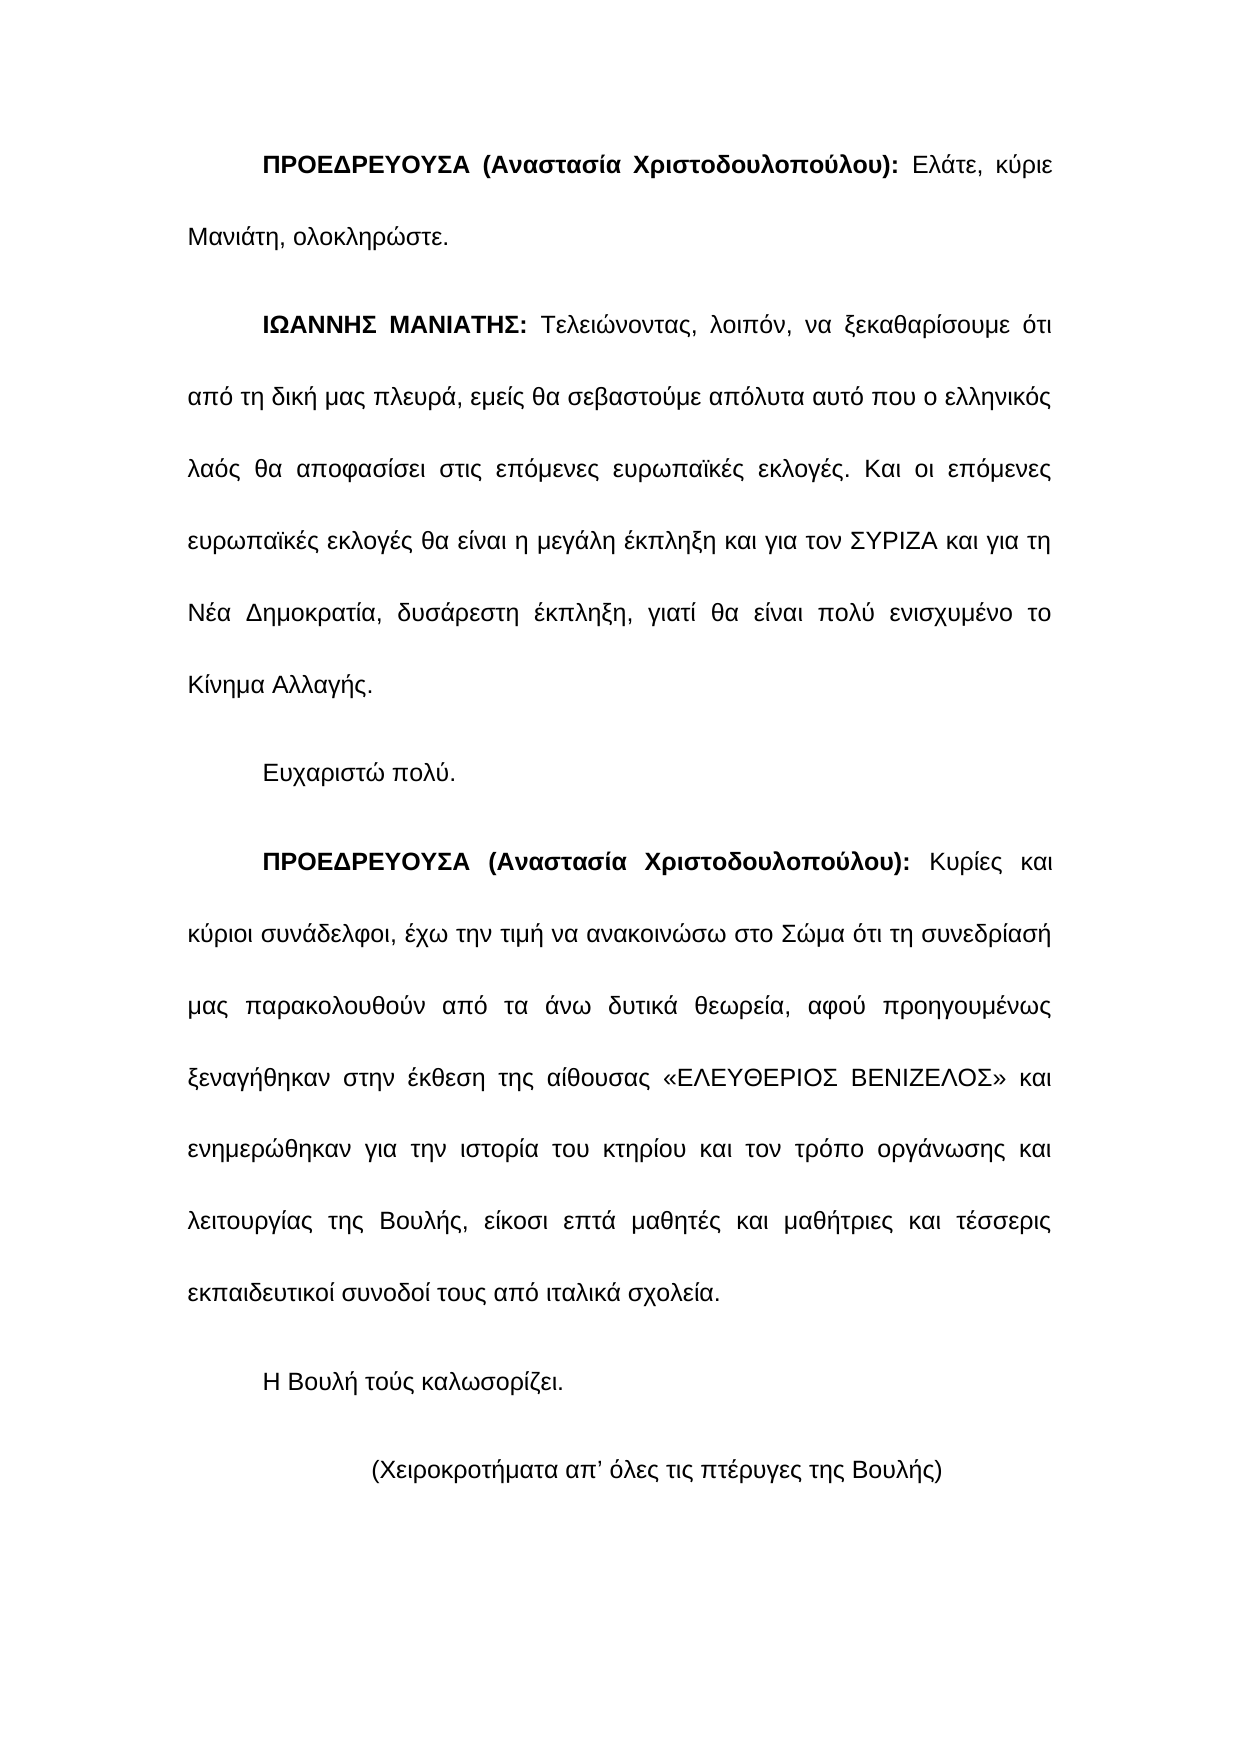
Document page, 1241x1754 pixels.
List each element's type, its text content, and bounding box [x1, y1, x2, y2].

text ΙΩΑΝΝΗΣ ΜΑΝΙΑΤΗΣ: Τελειώνοντας, λοιπόν, να ξεκαθαρίσουμε ότι από τη δική μας πλευρά, εμείς θα σεβαστούμε απόλυτα αυτό που ο ελληνικός λαός θα αποφασίσει στις επόμενες ευρωπαϊκές εκλογές. Και οι επόμενες ευρωπαϊκές εκλογές θα είναι η μεγάλη έκπληξη και για τον ΣΥΡΙΖΑ και για τη Νέα Δημοκρατία, δυσάρεστη έκπληξη, γιατί θα είναι πολύ ενισχυμένο το Κίνημα Αλλαγής. [187, 310, 1053, 698]
text (Χειροκροτήματα απ’ όλες τις πτέρυγες της Βουλής) [187, 1455, 1053, 1484]
text ΠΡΟΕΔΡΕΥΟΥΣΑ (Αναστασία Χριστοδουλοπούλου): Ελάτε, κύριε Μανιάτη, ολοκληρώστε. [187, 150, 1053, 251]
text Η Βουλή τούς καλωσορίζει. [225, 1367, 1053, 1395]
text ΠΡΟΕΔΡΕΥΟΥΣΑ (Αναστασία Χριστοδουλοπούλου): Κυρίες και κύριοι συνάδελφοι, έχω την τιμή να ανακοινώσω στο Σώμα ότι τη συνεδρίασή μας παρακολουθούν από τα άνω δυτικά θεωρεία, αφού προηγουμένως ξεναγήθηκαν στην έκθεση της αίθουσας «ΕΛΕΥΘΕΡΙΟΣ ΒΕΝΙΖΕΛΟΣ» και ενημερώθηκαν για την ιστορία του κτηρίου και τον τρόπο οργάνωσης και λειτουργίας της Βουλής, είκοσι επτά μαθητές και μαθήτριες και τέσσερις εκπαιδευτικοί συνοδοί τους από ιταλικά σχολεία. [187, 847, 1053, 1307]
text Ευχαριστώ πολύ. [187, 758, 1053, 787]
